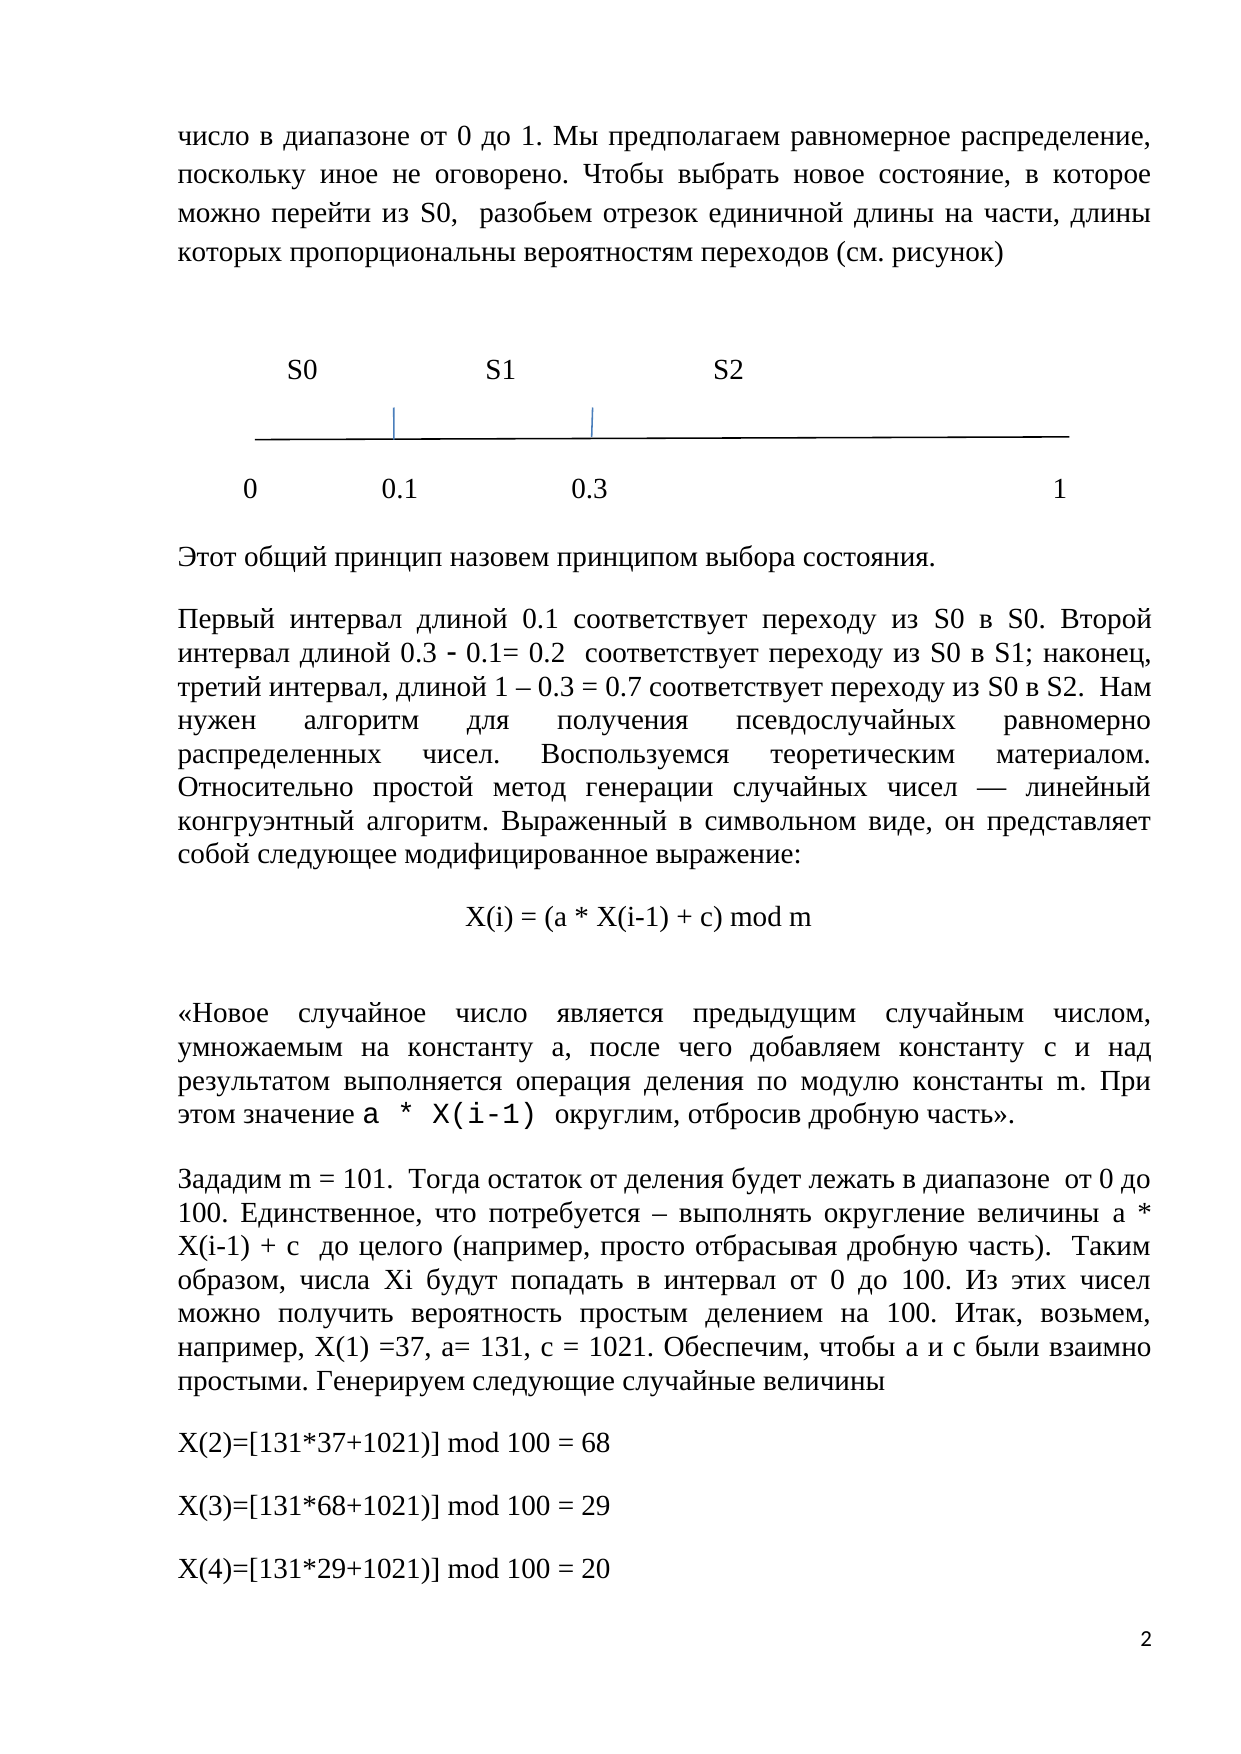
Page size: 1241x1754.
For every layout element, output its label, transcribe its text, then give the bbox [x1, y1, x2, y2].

text X(2)=[131*37+1021)] mod 100 = 68 [177, 1425, 1152, 1459]
text X(4)=[131*29+1021)] mod 100 = 20 [177, 1551, 1152, 1584]
text «Новое случайное число является предыдущим случайным числом, умножаемым на константу a, после чего добавляем константу c и над результатом выполняется операция деления по модулю константы m. При этом значение a * X(i-1) округлим, отбросив дробную часть». [177, 996, 1152, 1132]
text S0 S1 S2 [177, 352, 1152, 386]
text 0 0.1 0.3 1 [177, 471, 1152, 505]
text Первый интервал длиной 0.1 соответствует переходу из S0 в S0. Второй интервал длиной 0.3 0.1= 0.2 соответствует переходу из S0 в S1; наконец, третий интервал, длиной 1 – 0.3 = 0.7 соответствует переходу из S0 в S2. Нам нужен алгоритм для получения псевдослучайных равномерно распределенных чисел. Воспользуемся теоретическим материалом. Относительно простой метод генерации случайных чисел — линейный конгруэнтный алгоритм. Выраженный в символьном виде, он представляет собой следующее модифицированное выражение: [177, 602, 1152, 870]
text Этот общий принцип назовем принципом выбора состояния. [177, 539, 1152, 572]
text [177, 118, 1152, 267]
text X(i) = (a * X(i-1) + c) mod m [177, 899, 1152, 933]
text Зададим m = 101. Тогда остаток от деления будет лежать в диапазоне от 0 до 100. Единственное, что потребуется – выполнять округление величины a * X(i-1) + c до целого (например, просто отбрасывая дробную часть). Таким образом, числа Xi будут попадать в интервал от 0 до 100. Из этих чисел можно получить вероятность простым делением на 100. Итак, возьмем, например, Х(1) =37, a= 131, c = 1021. Обеспечим, чтобы a и c были взаимно простыми. Генерируем следующие случайные величины [177, 1161, 1152, 1396]
text X(3)=[131*68+1021)] mod 100 = 29 [177, 1488, 1152, 1522]
